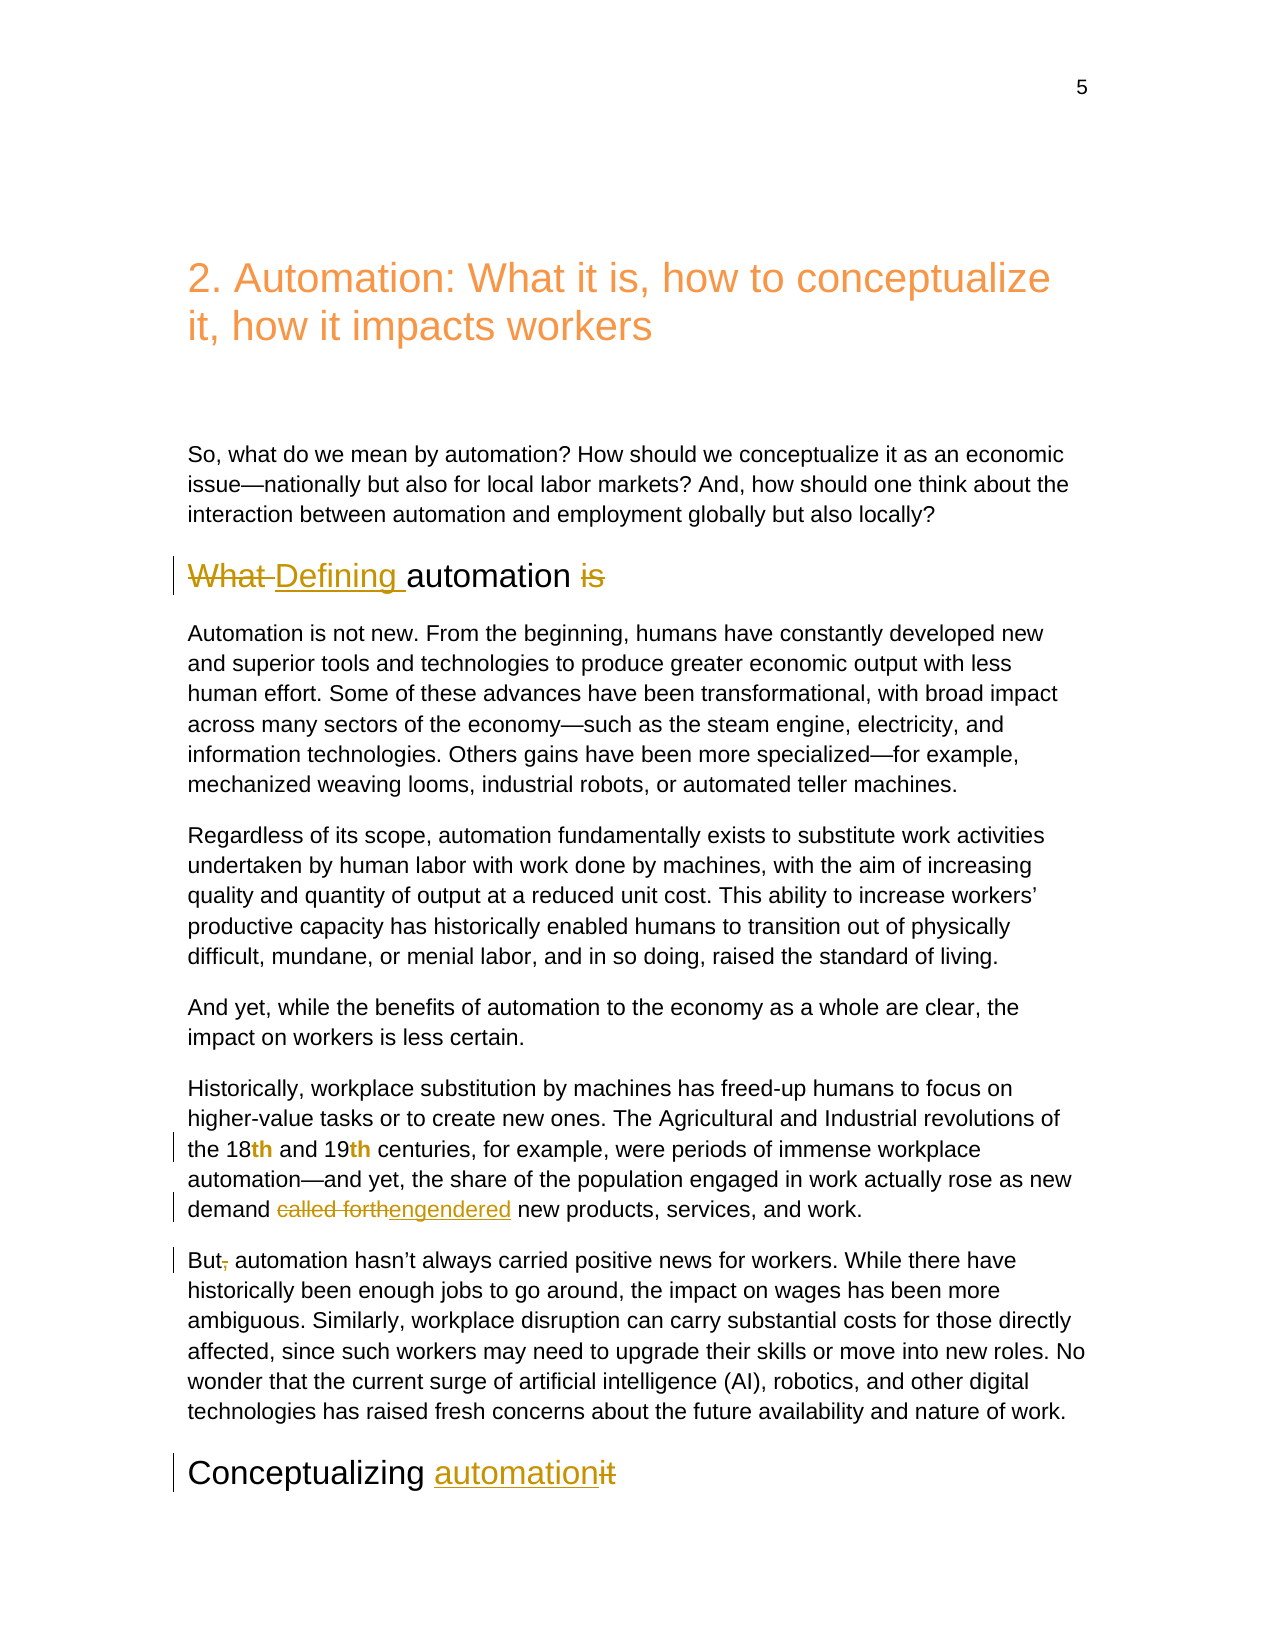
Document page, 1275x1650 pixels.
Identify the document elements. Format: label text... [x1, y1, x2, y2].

text Regardless of its scope, automation fundamentally exists to substitute work activities undertaken by human labor with work done by machines, with the aim of increasing quality and quantity of output at a reduced unit cost. This ability to increase workers’ productive capacity has historically enabled humans to transition out of physically difficult, mundane, or menial labor, and in so doing, raised the standard of living. [187, 822, 1087, 969]
text Automation is not new. From the beginning, humans have constantly developed new and superior tools and technologies to produce greater economic output with less human effort. Some of these advances have been transformational, with broad impact across many sectors of the economy—such as the steam engine, electricity, and information technologies. Others gains have been more specialized—for example, mechanized weaving looms, industrial robots, or automated teller machines. [187, 620, 1087, 797]
text Historically, workplace substitution by machines has freed-up humans to focus on higher-value tasks or to create new ones. The Agricultural and Industrial revolutions of the 18th and 19th centuries, for example, were periods of immense workplace automation—and yet, the share of the population engaged in work actually rose as new demand new products, services, and work. [187, 1075, 1087, 1222]
text Conceptualizing [187, 1453, 1087, 1492]
text automation [187, 556, 1087, 595]
text So, what do we mean by automation? How should we conceptualize it as an economic issue—nationally but also for local labor markets? And, how should one think about the interaction between automation and employment globally but also locally? [187, 441, 1087, 528]
text But automation hasn’t always carried positive news for workers. While there have historically been enough jobs to go around, the impact on wages has been more ambiguous. Similarly, workplace disruption can carry substantial costs for those directly affected, since such workers may need to upgrade their skills or move into new roles. No wonder that the current surge of artificial intelligence (AI), robotics, and other digital technologies has raised fresh concerns about the future availability and nature of work. [187, 1247, 1087, 1424]
text 2. Automation: What it is, how to conceptualize it, how it impacts workers [187, 254, 1087, 349]
text And yet, while the benefits of automation to the economy as a whole are clear, the impact on workers is less certain. [187, 994, 1087, 1050]
